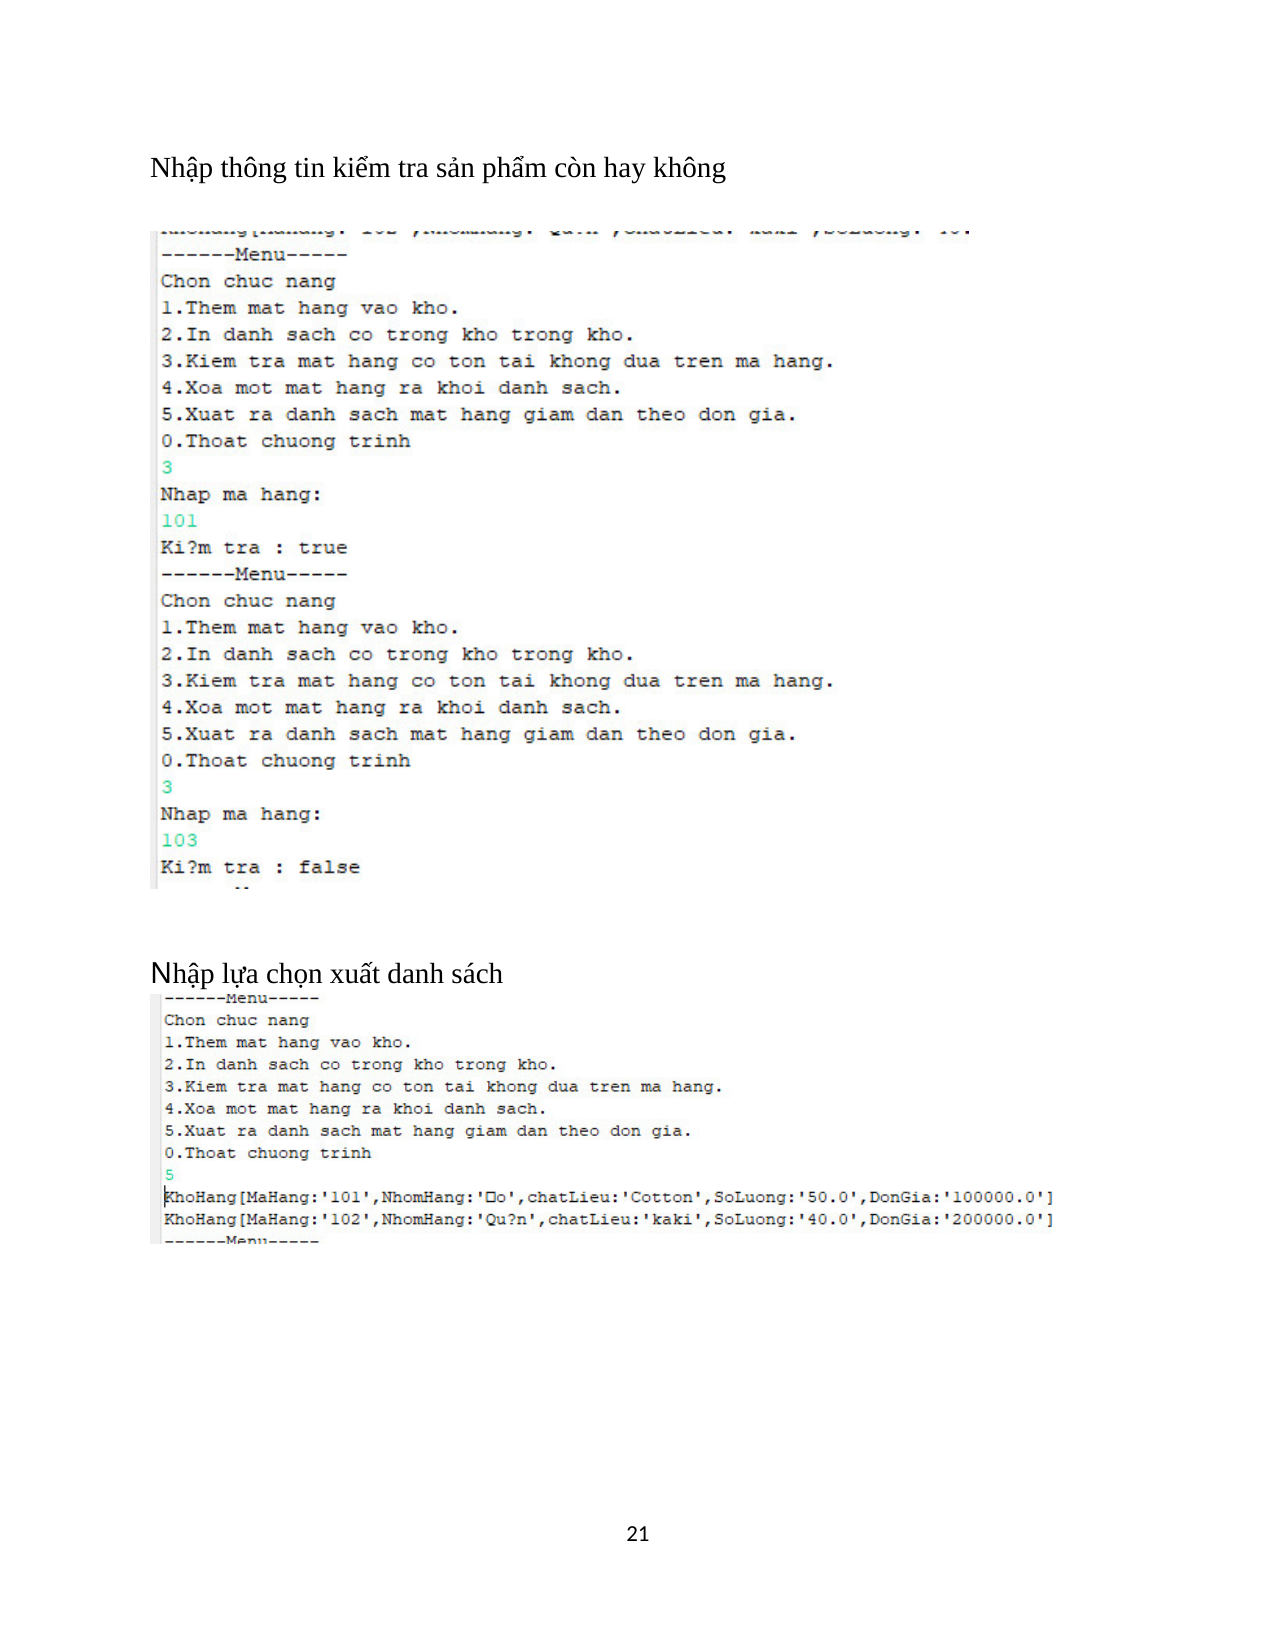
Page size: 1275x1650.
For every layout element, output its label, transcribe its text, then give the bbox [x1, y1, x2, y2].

subtitle Nhập thông tin kiểm tra sản phẩm còn hay không [150, 150, 1125, 183]
subtitle Nhập lựa chọn xuất danh sách [150, 953, 1125, 992]
picture [150, 994, 1125, 1244]
picture [150, 231, 969, 889]
